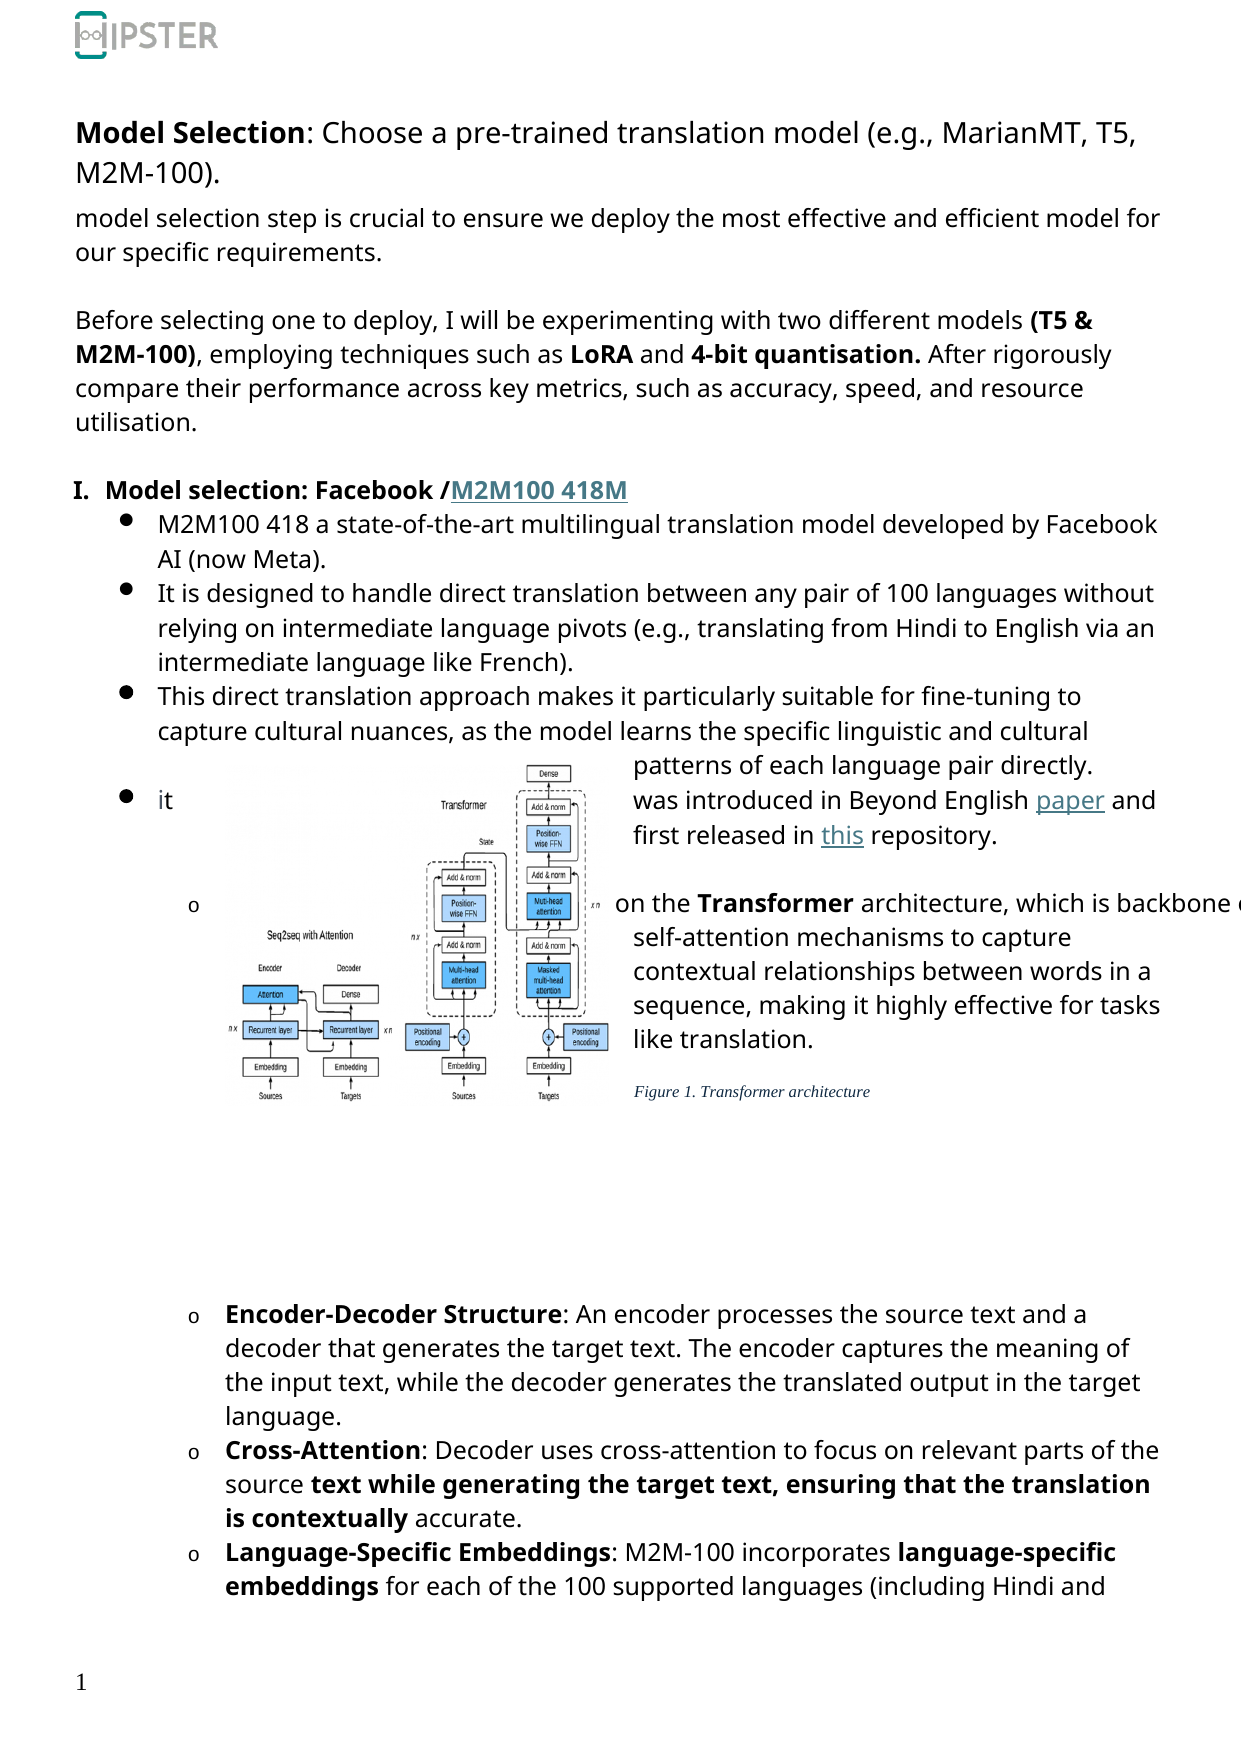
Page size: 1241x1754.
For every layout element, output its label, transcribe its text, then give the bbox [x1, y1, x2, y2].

picture [75, 11, 218, 59]
list Cross-Attention: Decoder uses cross-attention to focus on relevant parts of the source text while generating the target text, ensuring that the translation is contextually accurate. [187, 1501, 1165, 1603]
list Model selection: Facebook /M2M100 418M [90, 473, 1165, 507]
list It is designed to handle direct translation between any pair of 100 languages without relying on intermediate language pivots (e.g., translating from Hindi to English via an intermediate language like French). [120, 576, 1165, 678]
subtitle Model Selection: Choose a pre-trained translation model (e.g., MarianMT, T5, M2M-100). [75, 112, 1165, 192]
list Encoder-Decoder Structure: An encoder processes the source text and a decoder that generates the target text. The encoder captures the meaning of the input text, while the decoder generates the translated output in the target language. [187, 1364, 1165, 1501]
list it was introduced in Beyond English paper and first released in this repository. [614, 781, 1165, 851]
list Architecture: M2M-100 is based on the Transformer architecture, which is backbone of most modern NLP models. Transformer uses self-attention mechanisms to capture contextual relationships between words in a sequence, making it highly effective for tasks like translation. [187, 885, 1165, 1124]
text Before selecting one to deploy, I will be experimenting with two different models (T5 & M2M-100), employing techniques such as LoRA and 4-bit quantisation. After rigorously compare their performance across key metrics, such as accuracy, speed, and resource utilisation. [75, 302, 1165, 439]
picture [218, 756, 614, 1104]
list it was introduced in Beyond English paper and first released in this repository. [120, 781, 218, 851]
list This direct translation approach makes it particularly suitable for fine-tuning to capture cultural nuances, as the model learns the specific linguistic and cultural patterns of each language pair directly. [120, 678, 1165, 781]
list M2M100 418 a state-of-the-art multilingual translation model developed by Facebook AI (now Meta). [120, 507, 1165, 576]
text model selection step is crucial to ensure we deploy the most effective and efficient model for our specific requirements. [75, 200, 1165, 268]
